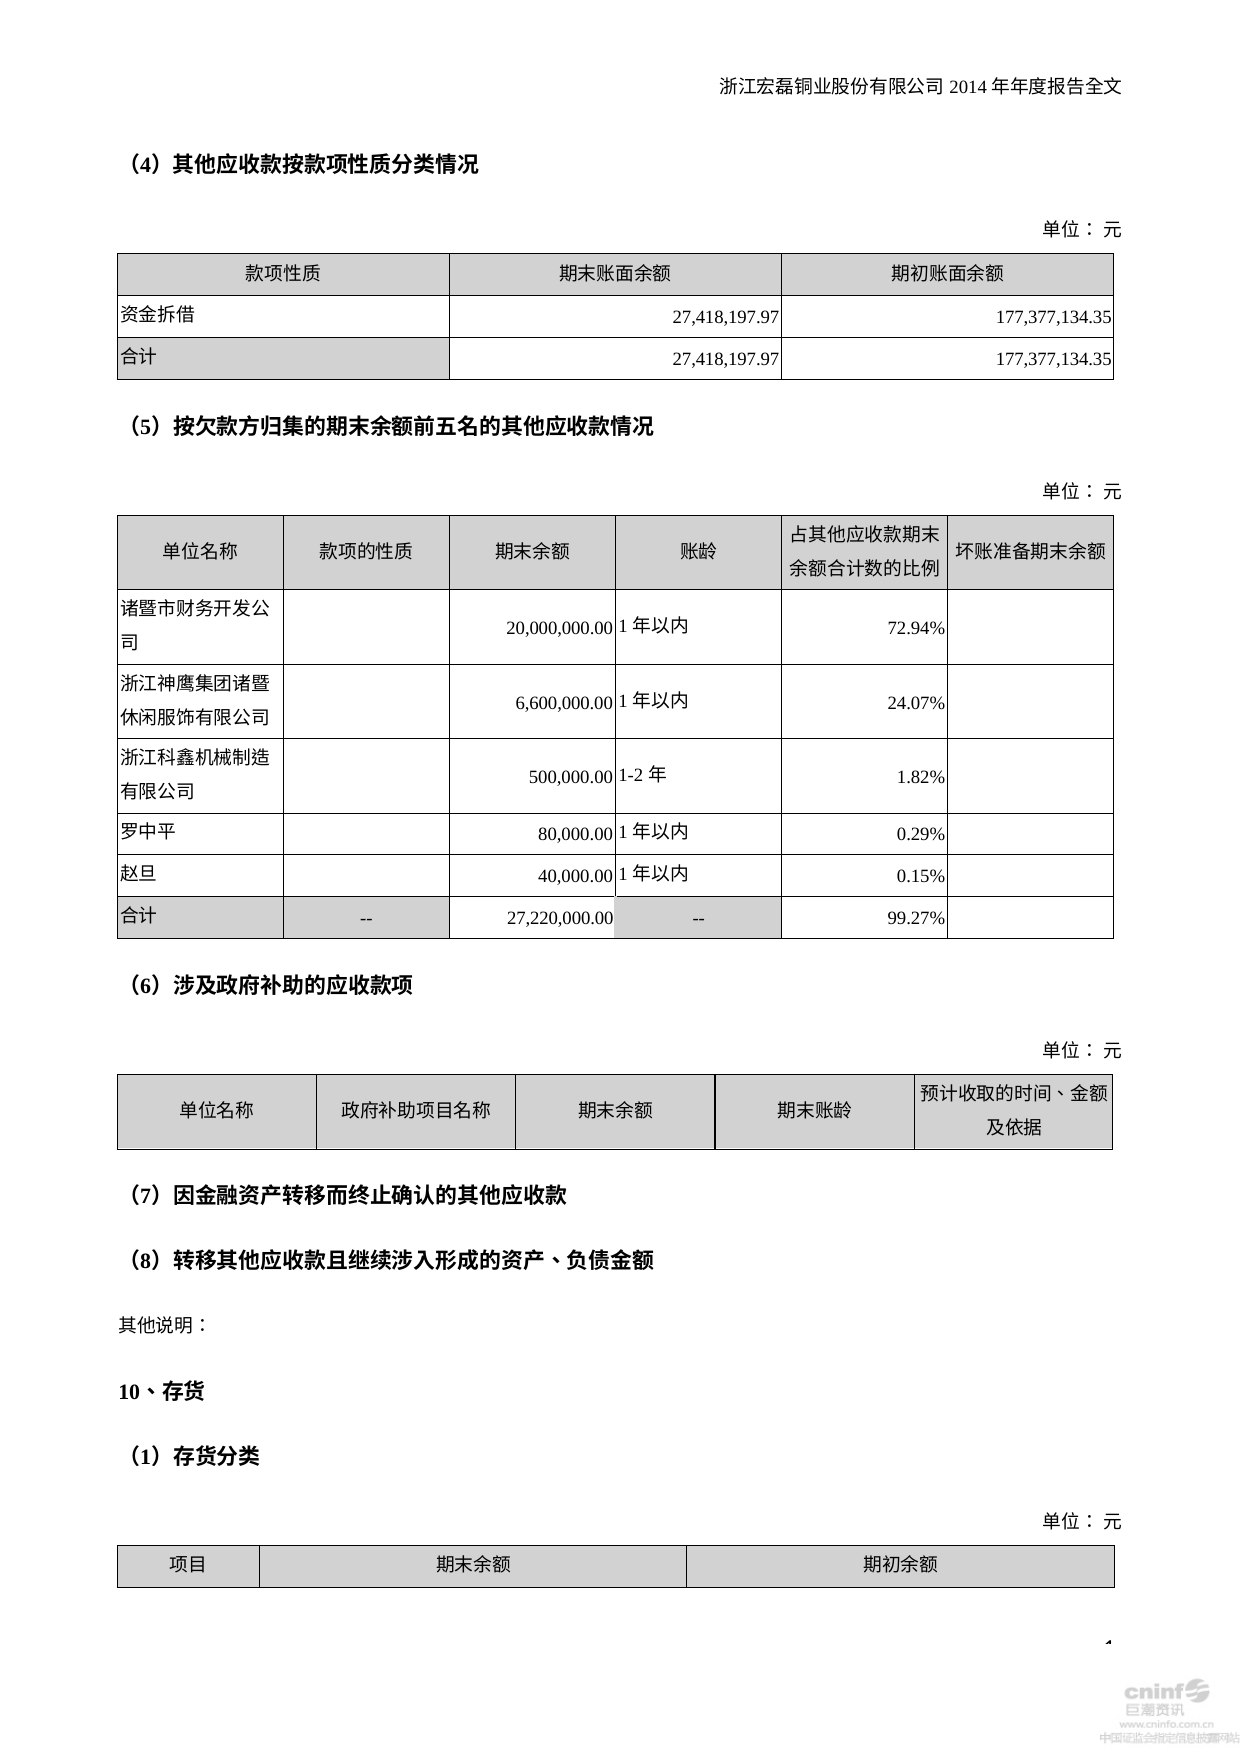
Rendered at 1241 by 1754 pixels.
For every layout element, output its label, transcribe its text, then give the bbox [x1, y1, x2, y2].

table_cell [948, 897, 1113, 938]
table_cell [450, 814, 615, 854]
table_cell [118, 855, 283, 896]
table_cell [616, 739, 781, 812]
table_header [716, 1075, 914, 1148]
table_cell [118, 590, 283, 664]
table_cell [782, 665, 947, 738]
subtitle （8）转移其他应收款且继续涉入形成的资产、负债金额 [118, 1245, 1240, 1275]
picture [1099, 1673, 1241, 1754]
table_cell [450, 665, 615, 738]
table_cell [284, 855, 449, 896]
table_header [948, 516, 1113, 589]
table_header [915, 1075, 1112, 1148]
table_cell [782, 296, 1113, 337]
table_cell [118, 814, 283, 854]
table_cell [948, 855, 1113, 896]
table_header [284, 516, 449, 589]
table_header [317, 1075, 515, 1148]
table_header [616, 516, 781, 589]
text 单位： 元 [102, 478, 1122, 504]
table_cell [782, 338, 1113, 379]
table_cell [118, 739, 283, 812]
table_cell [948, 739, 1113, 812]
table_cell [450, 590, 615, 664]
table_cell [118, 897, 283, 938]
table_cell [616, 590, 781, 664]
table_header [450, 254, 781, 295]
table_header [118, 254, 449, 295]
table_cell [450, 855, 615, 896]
text 单位： 元 [102, 216, 1122, 242]
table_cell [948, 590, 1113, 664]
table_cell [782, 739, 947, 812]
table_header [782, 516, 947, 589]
subtitle （4）其他应收款按款项性质分类情况 [118, 149, 1240, 179]
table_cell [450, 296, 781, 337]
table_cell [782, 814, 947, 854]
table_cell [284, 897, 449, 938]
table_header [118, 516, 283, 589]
subtitle （7）因金融资产转移而终止确认的其他应收款 [118, 1180, 1240, 1210]
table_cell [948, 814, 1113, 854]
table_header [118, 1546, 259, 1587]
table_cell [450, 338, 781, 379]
text 单位： 元 [102, 1037, 1122, 1063]
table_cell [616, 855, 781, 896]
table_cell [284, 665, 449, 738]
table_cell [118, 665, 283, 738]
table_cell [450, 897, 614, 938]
text 单位： 元 [102, 1508, 1122, 1534]
subtitle （1）存货分类 [118, 1441, 1240, 1471]
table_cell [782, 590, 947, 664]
text 其他说明： [118, 1313, 1240, 1338]
subtitle （5）按欠款方归集的期末余额前五名的其他应收款情况 [118, 411, 1240, 441]
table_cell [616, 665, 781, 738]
subtitle 10、存货 [118, 1376, 1240, 1406]
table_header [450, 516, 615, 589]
subtitle （6）涉及政府补助的应收款项 [118, 970, 1240, 1000]
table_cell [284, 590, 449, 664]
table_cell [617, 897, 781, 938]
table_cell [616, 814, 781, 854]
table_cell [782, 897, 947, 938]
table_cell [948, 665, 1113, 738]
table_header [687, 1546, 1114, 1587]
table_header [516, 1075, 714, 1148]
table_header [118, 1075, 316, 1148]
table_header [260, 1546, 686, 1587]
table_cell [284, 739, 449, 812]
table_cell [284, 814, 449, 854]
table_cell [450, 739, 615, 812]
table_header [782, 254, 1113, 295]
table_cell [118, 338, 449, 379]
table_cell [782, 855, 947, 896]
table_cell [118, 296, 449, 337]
